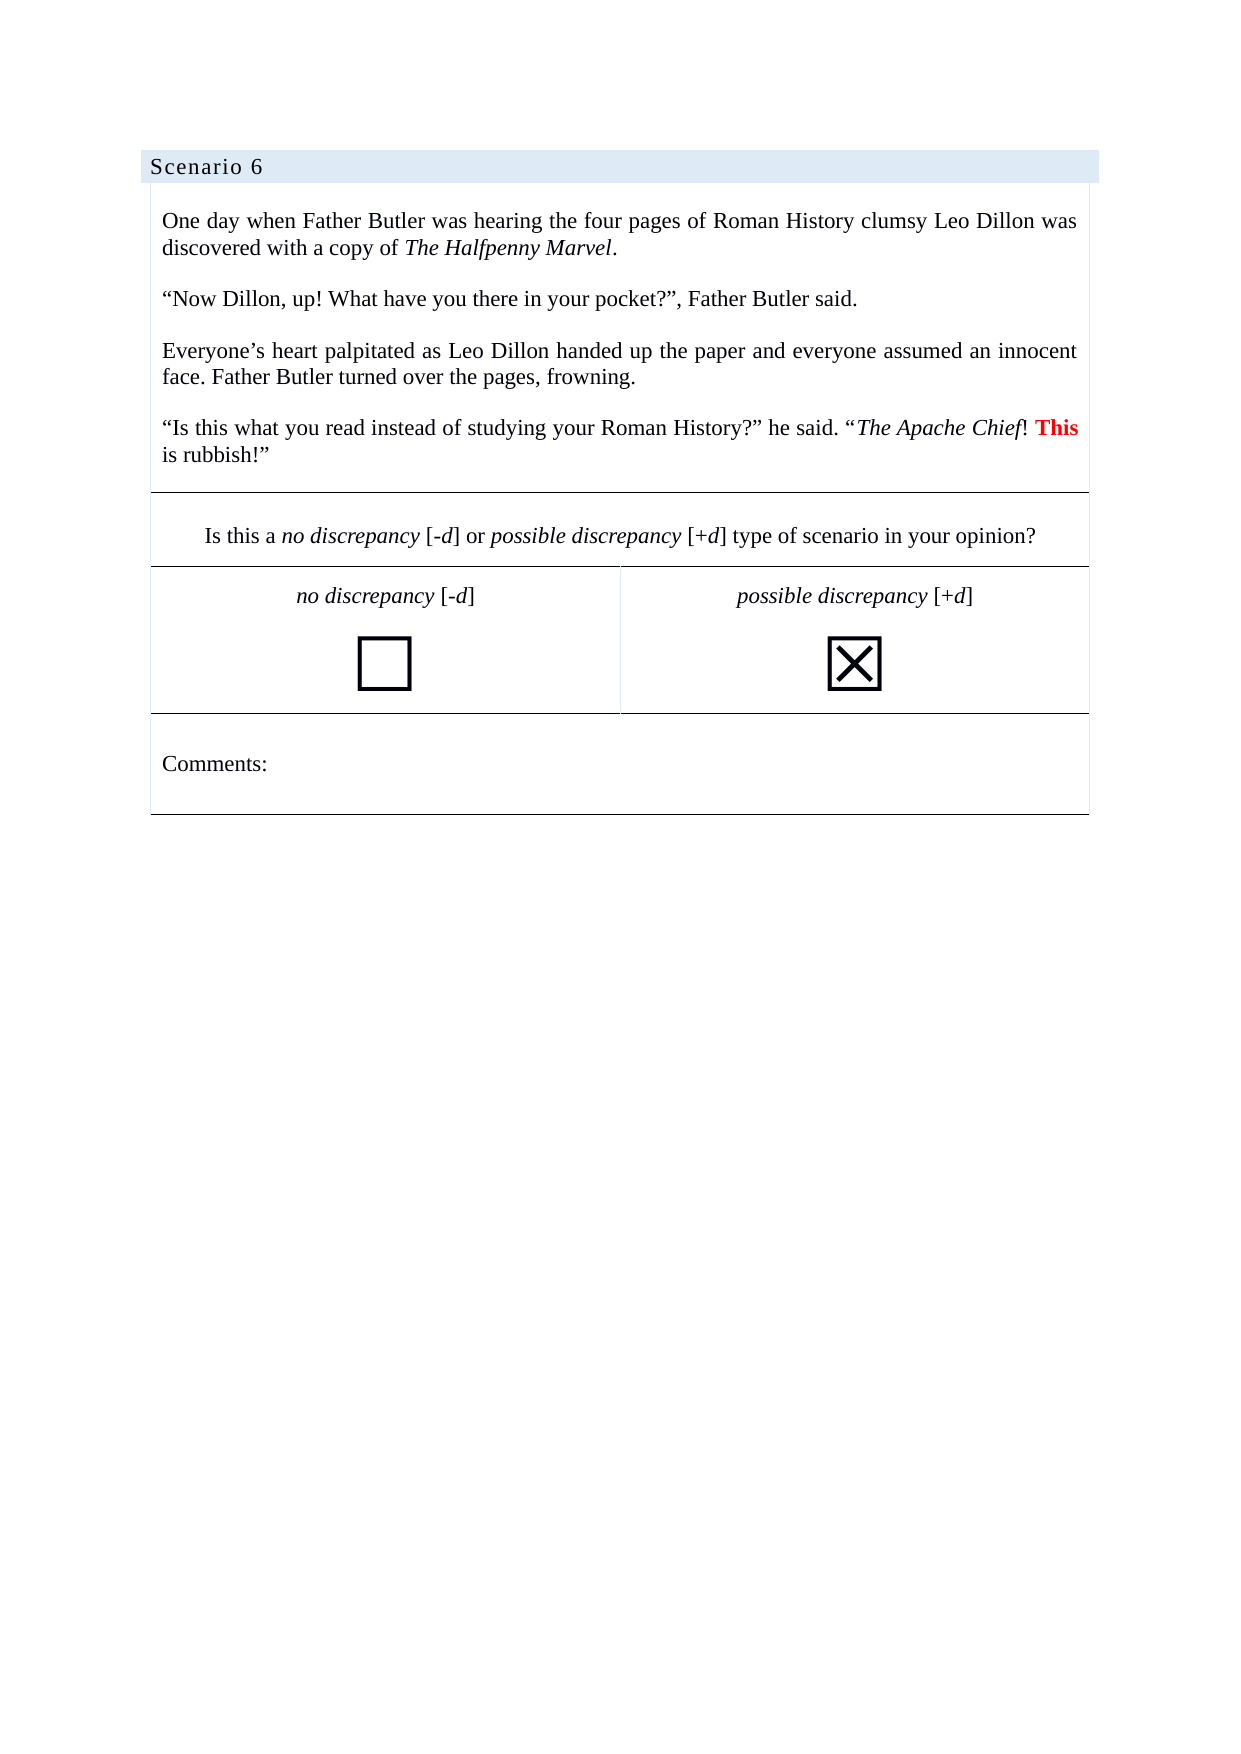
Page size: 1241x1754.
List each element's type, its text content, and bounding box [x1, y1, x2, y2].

table_cell possible discrepancy [+d] [621, 567, 1089, 611]
table_header One day when Father Butler was hearing the four pages of Roman History clumsy Leo Dillon was discovered with a copy of The Halfpenny Marvel. “Now Dillon, up! What have you there in your pocket?”, Father Butler said. Everyone’s heart palpitated as Leo Dillon handed up the paper and everyone assumed an innocent face. Father Butler turned over the pages, frowning. “Is this what you read instead of studying your Roman History?” he said. “The Apache Chief! This is rubbish!” [151, 183, 1089, 492]
table_cell Is this a no discrepancy [-d] or possible discrepancy [+d] type of scenario in your opinion? [151, 493, 1089, 566]
table_cell no discrepancy [-d] [151, 567, 620, 611]
table_cell Comments: [151, 714, 1089, 813]
text Scenario 6 [142, 151, 1098, 182]
